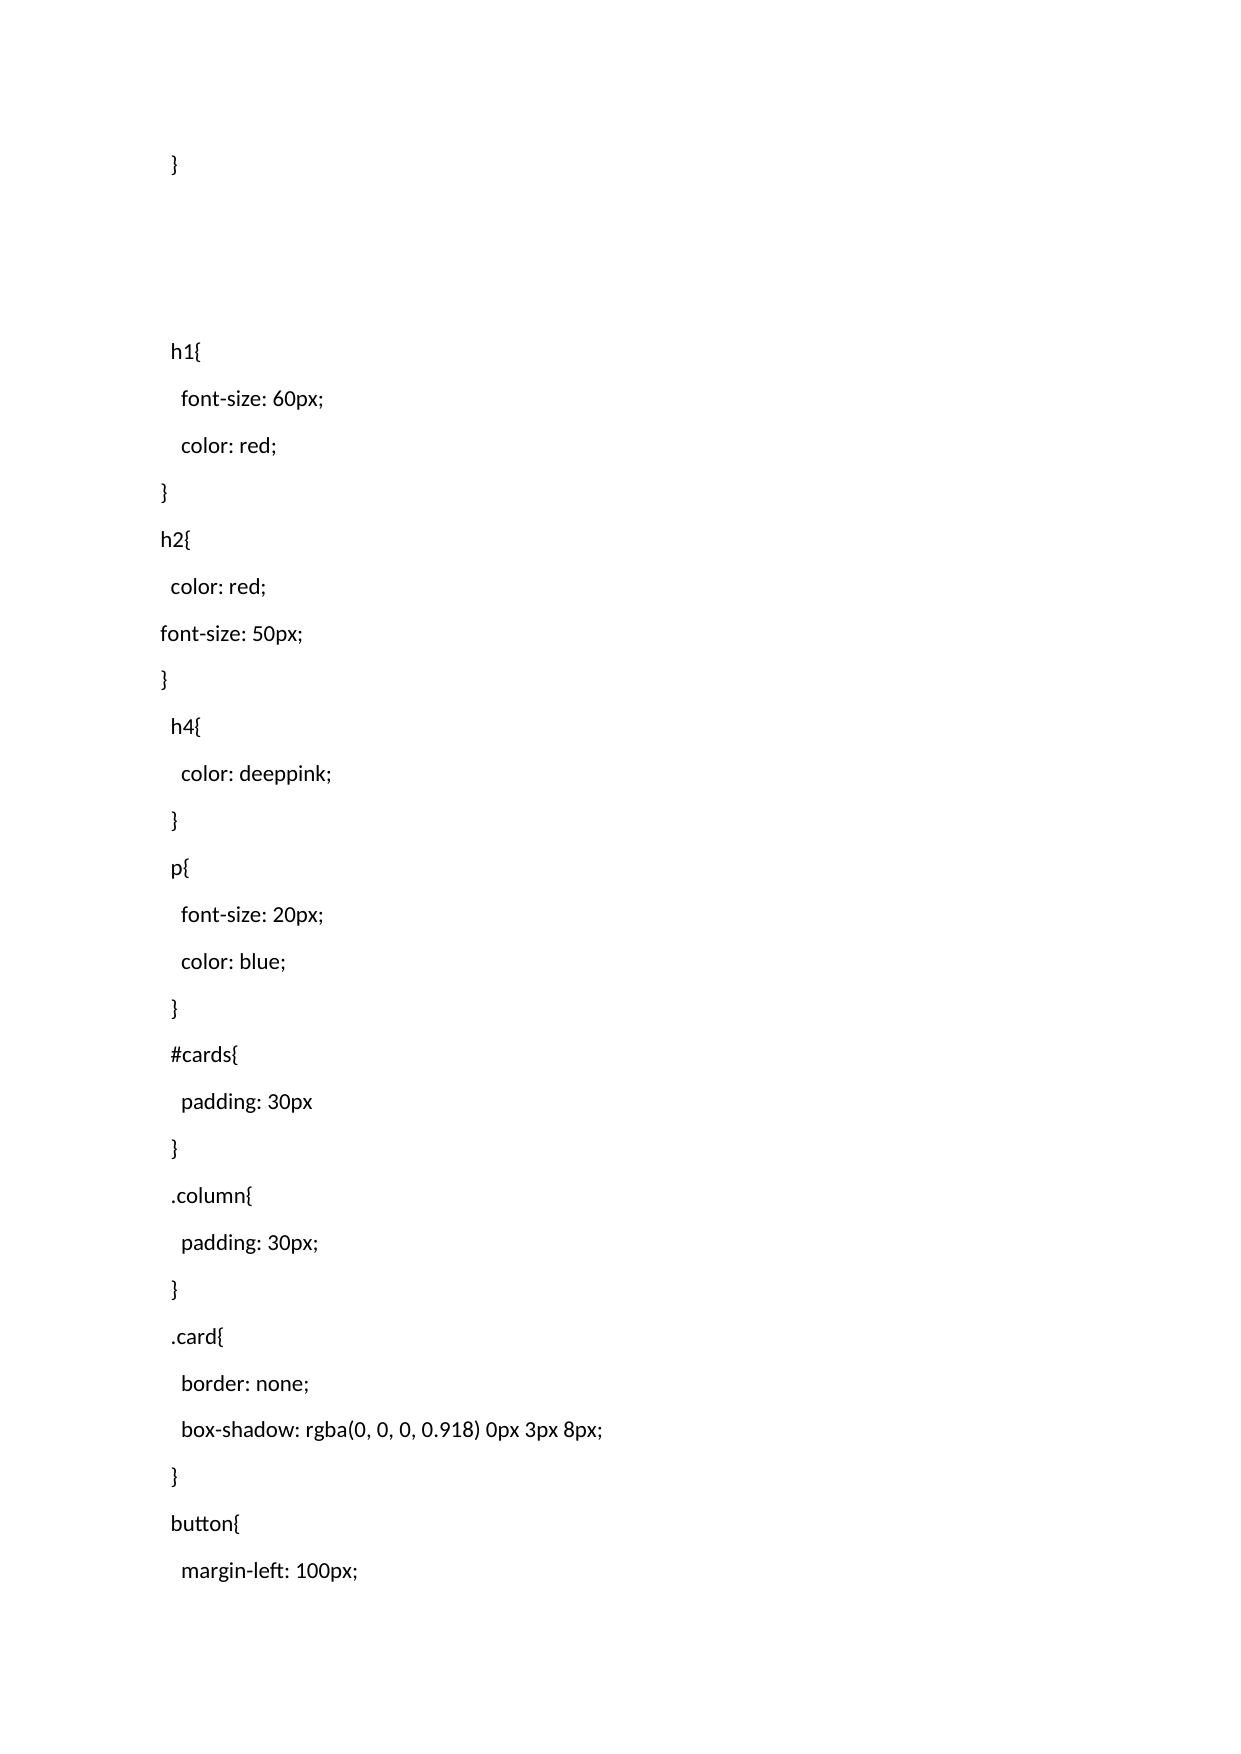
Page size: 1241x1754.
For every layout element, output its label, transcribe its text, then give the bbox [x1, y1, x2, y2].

text border: none; [150, 1369, 1090, 1397]
text .card{ [150, 1322, 1090, 1350]
text .column{ [150, 1181, 1090, 1209]
text color: deeppink; [150, 759, 1090, 787]
text font-size: 20px; [150, 900, 1090, 928]
text padding: 30px; [150, 1228, 1090, 1256]
text } [150, 478, 1090, 506]
text } [150, 994, 1090, 1022]
text padding: 30px [150, 1087, 1090, 1116]
text h1{ [150, 337, 1090, 366]
text } [150, 806, 1090, 834]
text } [150, 666, 1090, 694]
text color: red; [150, 572, 1090, 600]
text } [150, 1462, 1090, 1491]
text color: blue; [150, 947, 1090, 975]
text } [150, 1275, 1090, 1303]
text color: red; [150, 431, 1090, 459]
text box-shadow: rgba(0, 0, 0, 0.918) 0px 3px 8px; [150, 1416, 1090, 1444]
text h2{ [150, 525, 1090, 553]
text button{ [150, 1509, 1090, 1537]
text font-size: 60px; [150, 384, 1090, 412]
text } [150, 150, 1090, 178]
text #cards{ [150, 1041, 1090, 1069]
text h4{ [150, 712, 1090, 741]
text p{ [150, 853, 1090, 881]
text margin-left: 100px; [150, 1556, 1090, 1584]
text } [150, 1134, 1090, 1162]
text font-size: 50px; [150, 619, 1090, 647]
